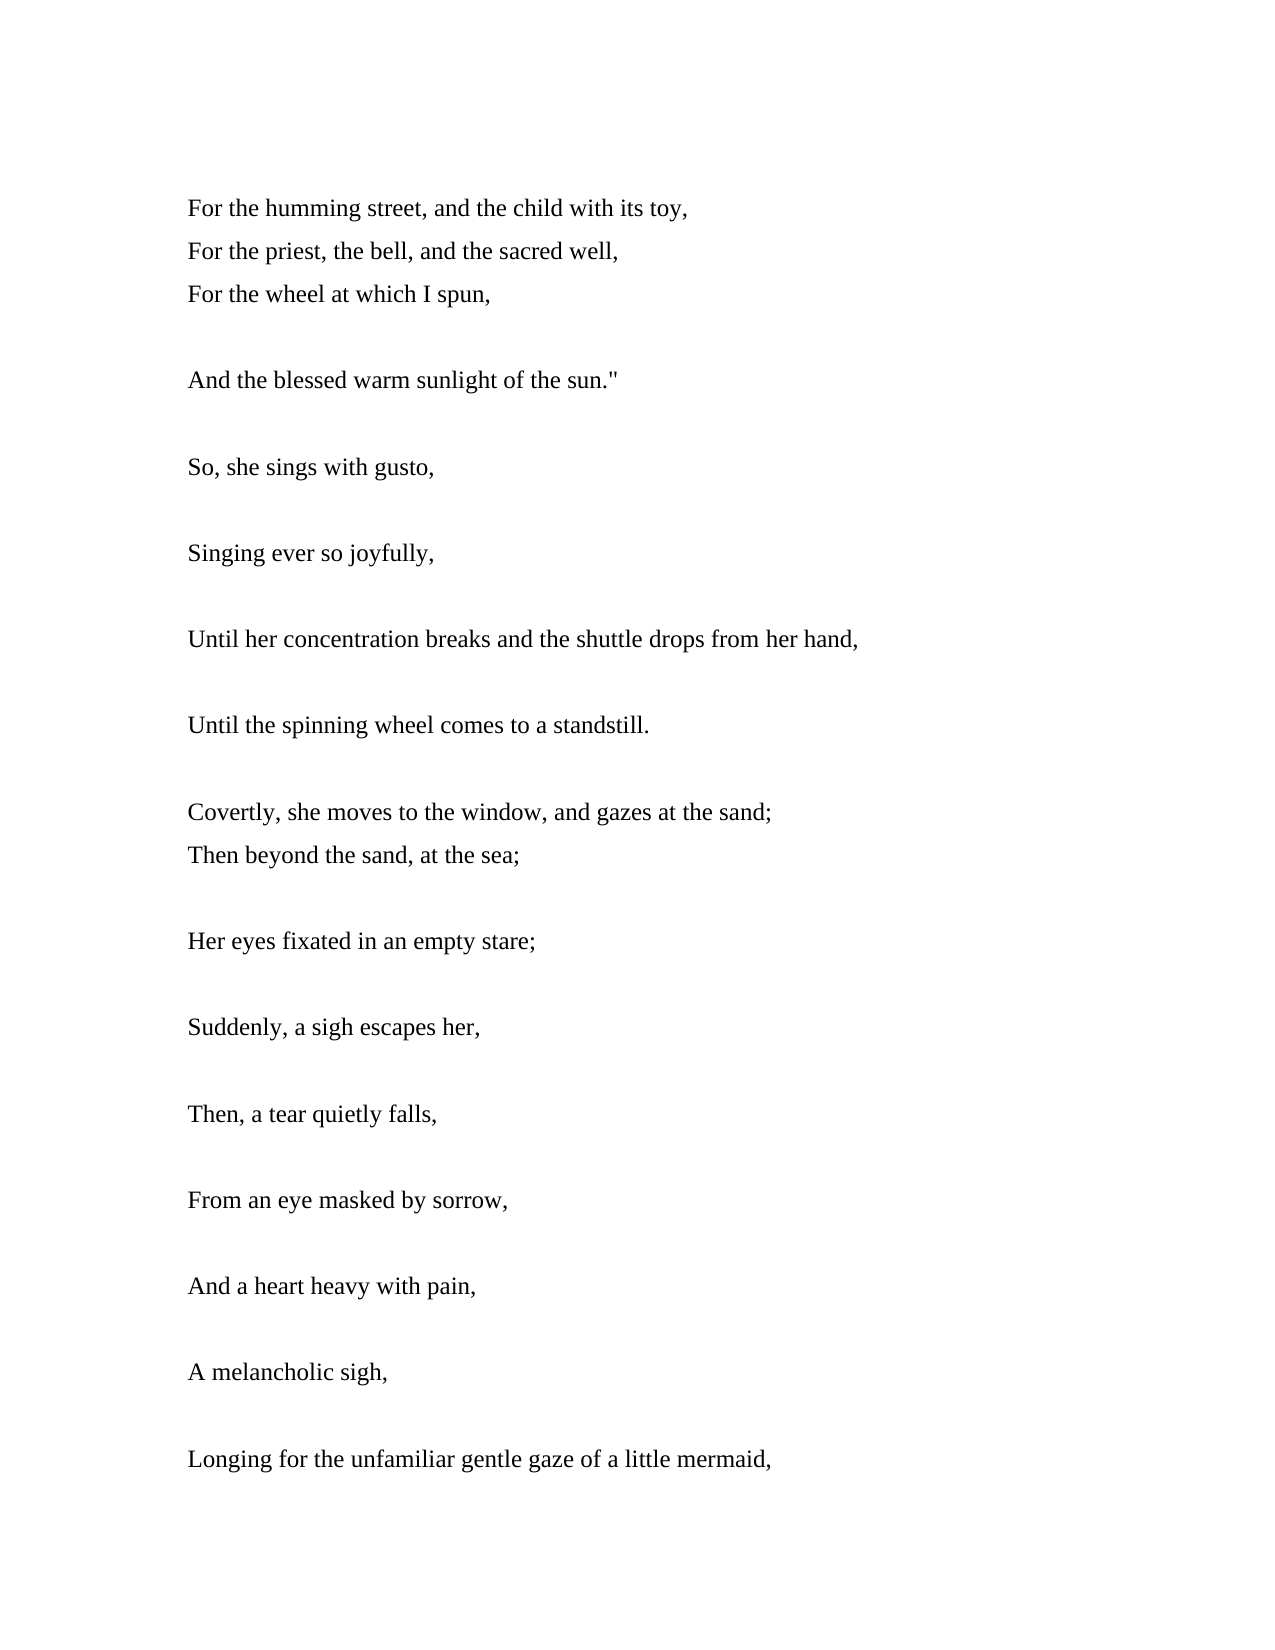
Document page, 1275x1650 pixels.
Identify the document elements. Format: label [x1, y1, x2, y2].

text [187, 150, 1087, 1472]
